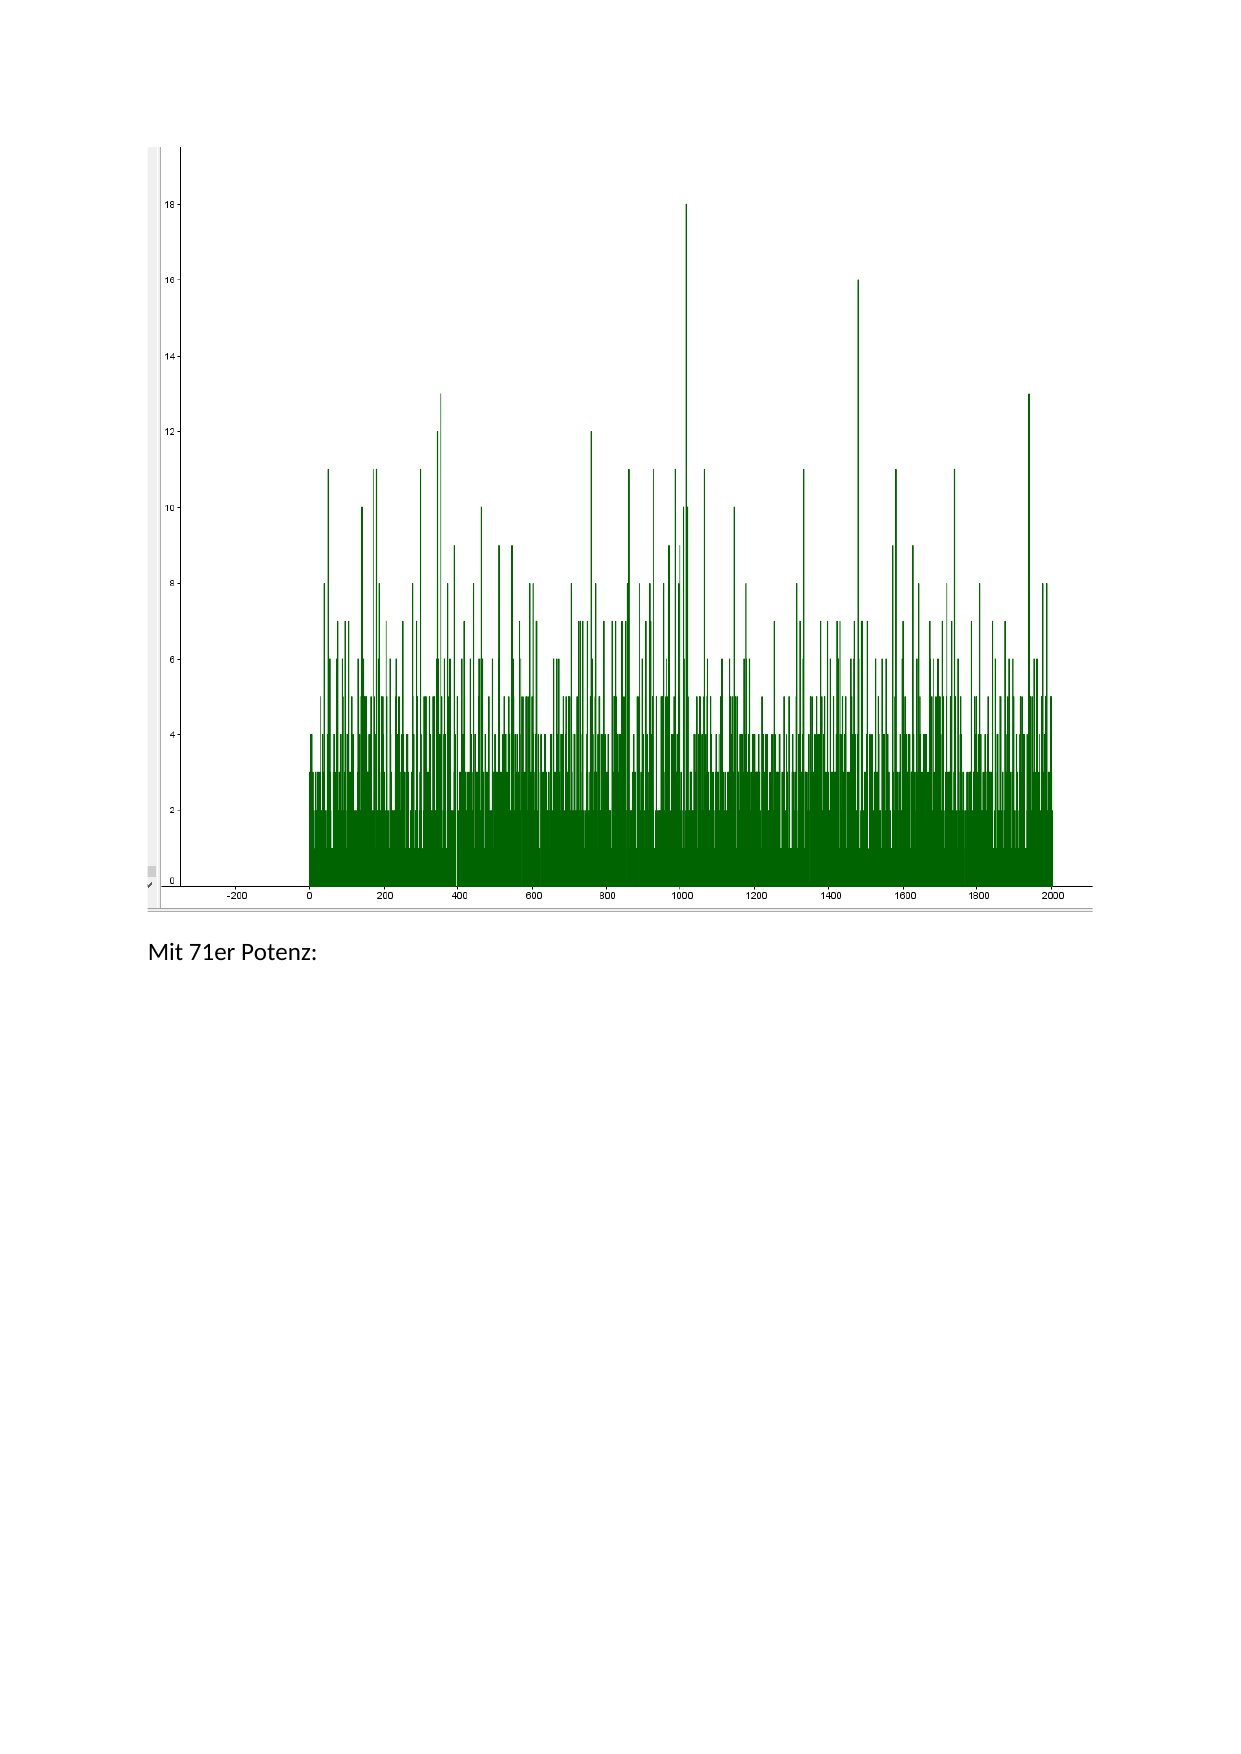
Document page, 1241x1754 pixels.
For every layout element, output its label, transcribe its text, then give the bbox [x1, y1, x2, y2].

picture [147, 147, 1093, 917]
text Mit 71er Potenz: [148, 936, 1093, 966]
